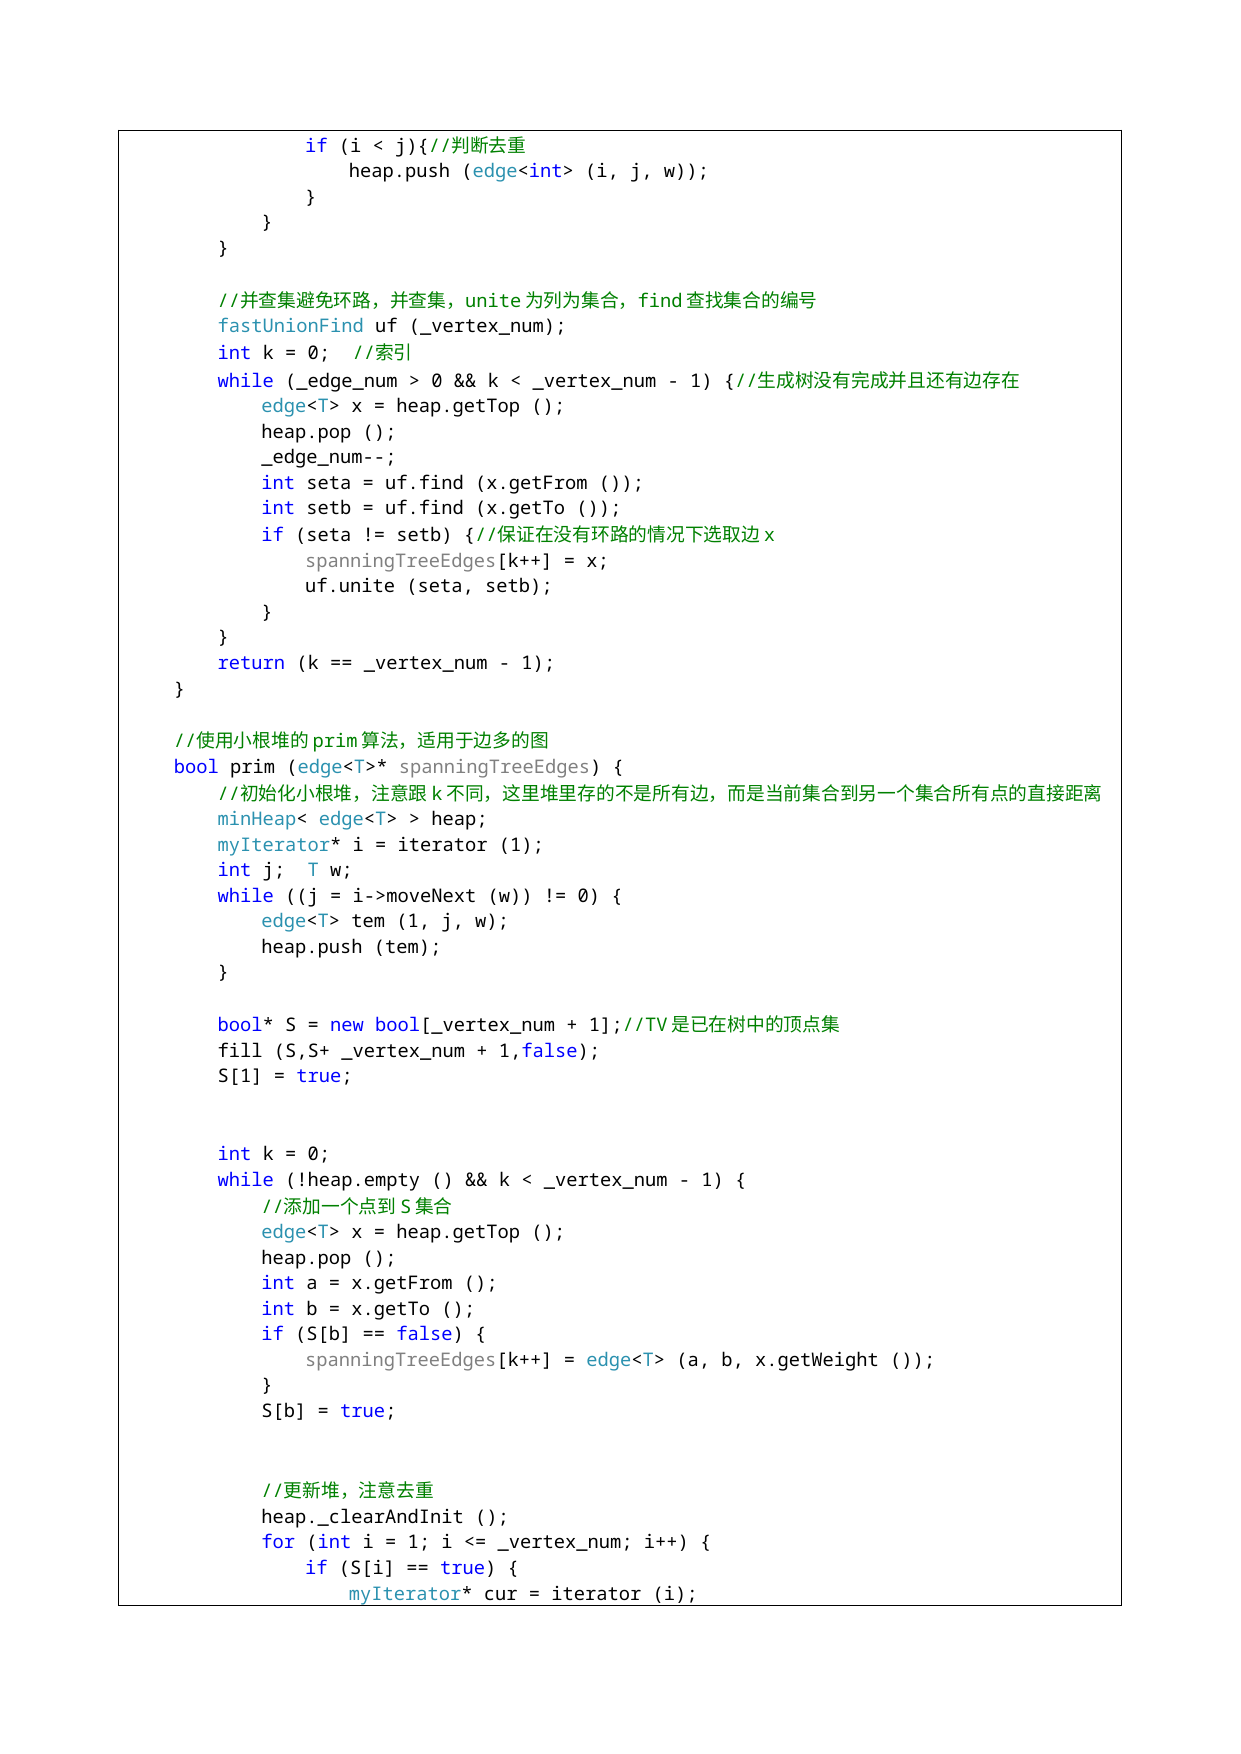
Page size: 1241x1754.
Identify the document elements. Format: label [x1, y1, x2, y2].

table_cell [119, 131, 1121, 1605]
